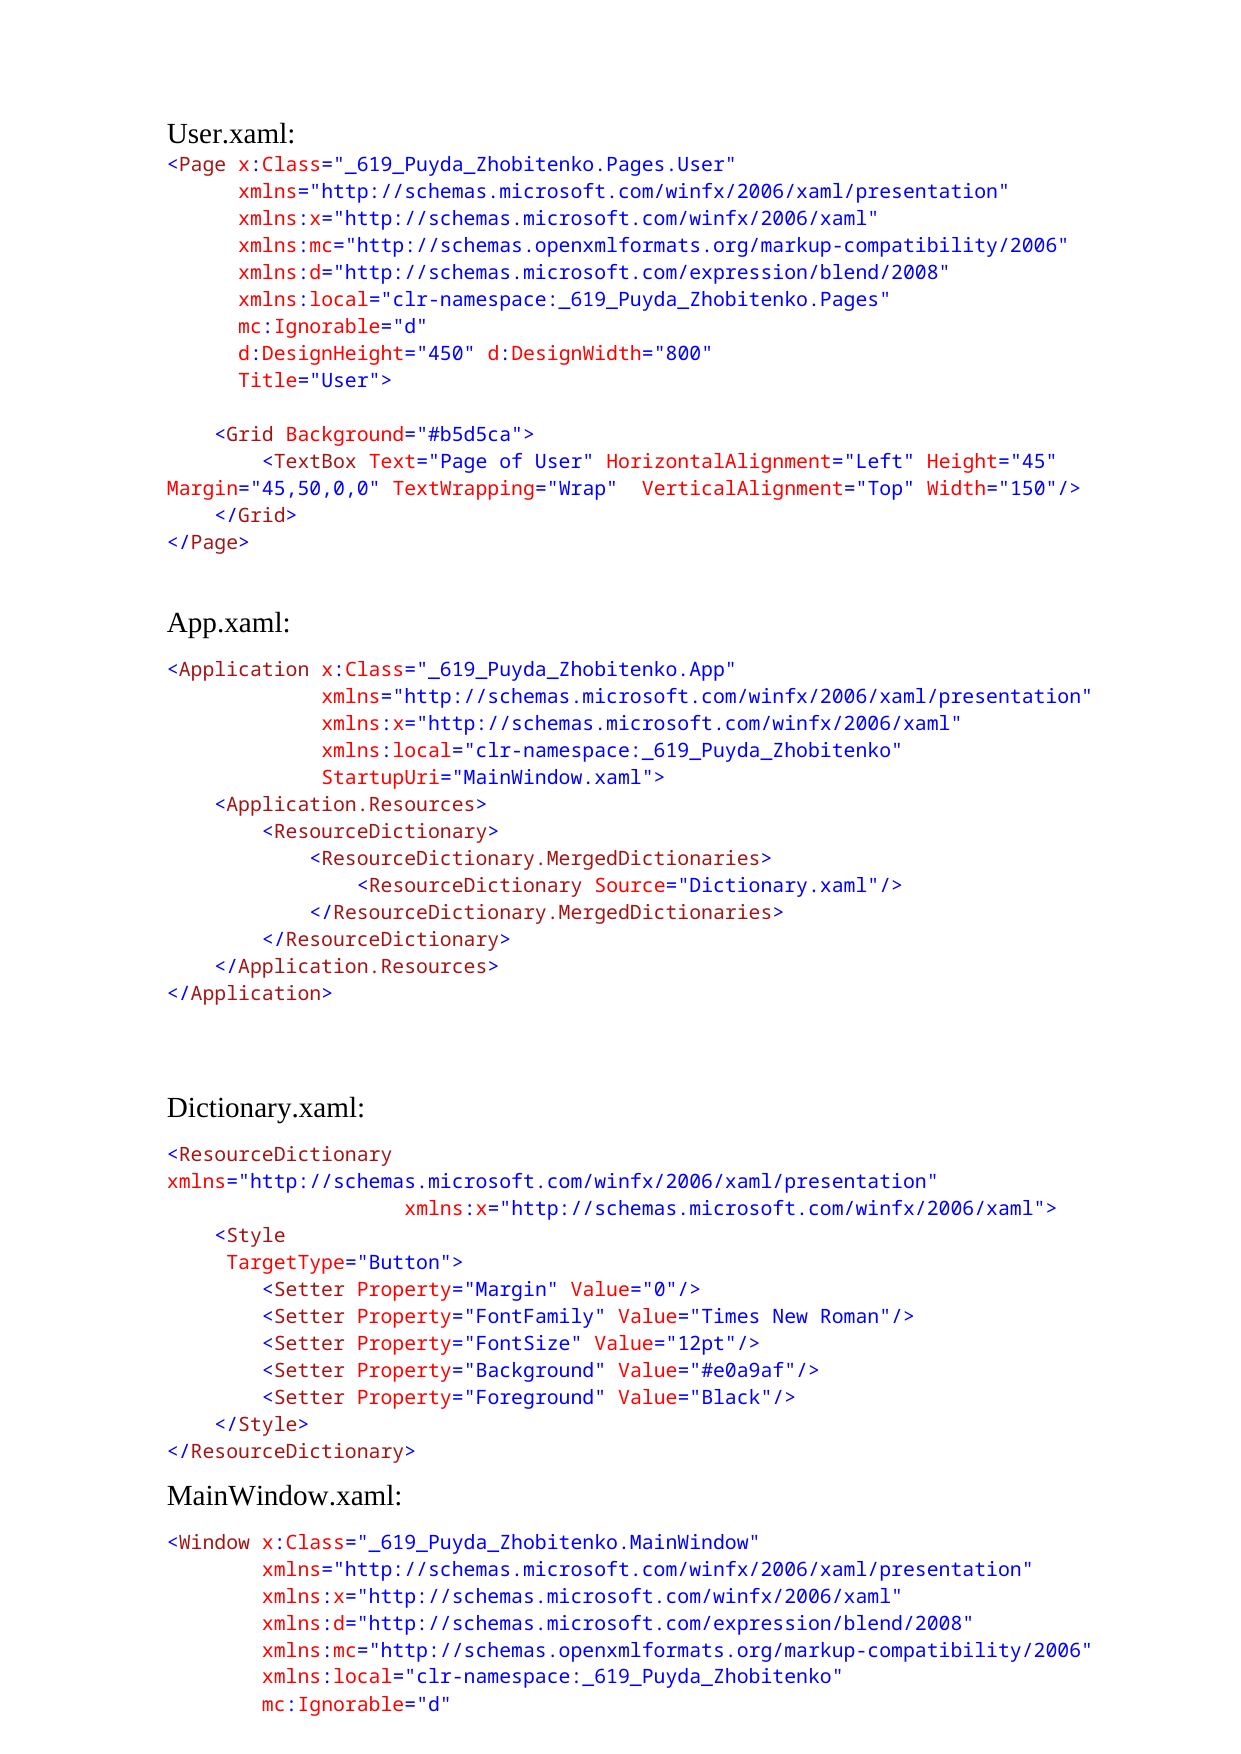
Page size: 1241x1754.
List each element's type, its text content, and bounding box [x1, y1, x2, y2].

text xmlns:mc="http://schemas.openxmlformats.org/markup-compatibility/2006" [167, 231, 1163, 258]
text </ResourceDictionary> [167, 1437, 1163, 1464]
text mc:Ignorable="d" [167, 312, 1163, 339]
text xmlns:mc="http://schemas.openxmlformats.org/markup-compatibility/2006" [167, 1636, 1163, 1663]
text </Page> [167, 528, 1163, 555]
text mc:Ignorable="d" [167, 1690, 1163, 1717]
text <Setter Property="FontSize" Value="12pt"/> [167, 1329, 1163, 1356]
text <Page x:Class="_619_Puyda_Zhobitenko.Pages.User" [167, 150, 1163, 177]
text xmlns:d="http://schemas.microsoft.com/expression/blend/2008" [167, 258, 1163, 285]
text </Application> [167, 979, 1163, 1006]
text xmlns="http://schemas.microsoft.com/winfx/2006/xaml/presentation" [167, 1555, 1163, 1582]
text xmlns="http://schemas.microsoft.com/winfx/2006/xaml/presentation" [167, 682, 1163, 709]
text <Setter Property="Margin" Value="0"/> [167, 1275, 1163, 1302]
text </Style> [167, 1410, 1163, 1437]
text App.xaml: [167, 605, 1163, 639]
text xmlns:x="http://schemas.microsoft.com/winfx/2006/xaml" [167, 204, 1163, 231]
text d:DesignHeight="450" d:DesignWidth="800" [167, 339, 1163, 366]
text User.xaml: [167, 117, 1163, 150]
text <Application x:Class="_619_Puyda_Zhobitenko.App" [167, 656, 1163, 682]
text </ResourceDictionary> [167, 925, 1163, 952]
text xmlns:local="clr-namespace:_619_Puyda_Zhobitenko" [167, 1663, 1163, 1690]
text xmlns:local="clr-namespace:_619_Puyda_Zhobitenko.Pages" [167, 285, 1163, 312]
text <Window x:Class="_619_Puyda_Zhobitenko.MainWindow" [167, 1528, 1163, 1555]
text xmlns:x="http://schemas.microsoft.com/winfx/2006/xaml" [167, 709, 1163, 736]
text Dictionary.xaml: [167, 1090, 1163, 1124]
text xmlns="http://schemas.microsoft.com/winfx/2006/xaml/presentation" [167, 177, 1163, 204]
text </Application.Resources> [167, 952, 1163, 979]
text </Grid> [167, 501, 1163, 528]
text </ResourceDictionary.MergedDictionaries> [167, 898, 1163, 925]
text xmlns:x="http://schemas.microsoft.com/winfx/2006/xaml"> [167, 1194, 1163, 1221]
text Title="User"> [167, 366, 1163, 393]
text <Setter Property="Background" Value="#e0a9af"/> [167, 1356, 1163, 1383]
text <Setter Property="Foreground" Value="Black"/> [167, 1383, 1163, 1410]
text xmlns:local="clr-namespace:_619_Puyda_Zhobitenko" [167, 736, 1163, 763]
text <ResourceDictionary.MergedDictionaries> [167, 844, 1163, 871]
text <Style [167, 1221, 1163, 1248]
text xmlns:x="http://schemas.microsoft.com/winfx/2006/xaml" [167, 1582, 1163, 1609]
text MainWindow.xaml: [167, 1478, 1163, 1511]
text <ResourceDictionary Source="Dictionary.xaml"/> [167, 871, 1163, 898]
text <Grid Background="#b5d5ca"> [167, 420, 1163, 447]
text <ResourceDictionary> [167, 817, 1163, 844]
text <Setter Property="FontFamily" Value="Times New Roman"/> [167, 1302, 1163, 1329]
text <Application.Resources> [167, 790, 1163, 817]
text StartupUri="MainWindow.xaml"> [167, 763, 1163, 790]
text xmlns:d="http://schemas.microsoft.com/expression/blend/2008" [167, 1609, 1163, 1636]
text TargetType="Button"> [167, 1248, 1163, 1275]
text <TextBox Text="Page of User" HorizontalAlignment="Left" Height="45" Margin="45,50,0,0" TextWrapping="Wrap" VerticalAlignment="Top" Width="150"/> [167, 447, 1163, 501]
text <ResourceDictionary xmlns="http://schemas.microsoft.com/winfx/2006/xaml/presentation" [167, 1140, 1163, 1194]
